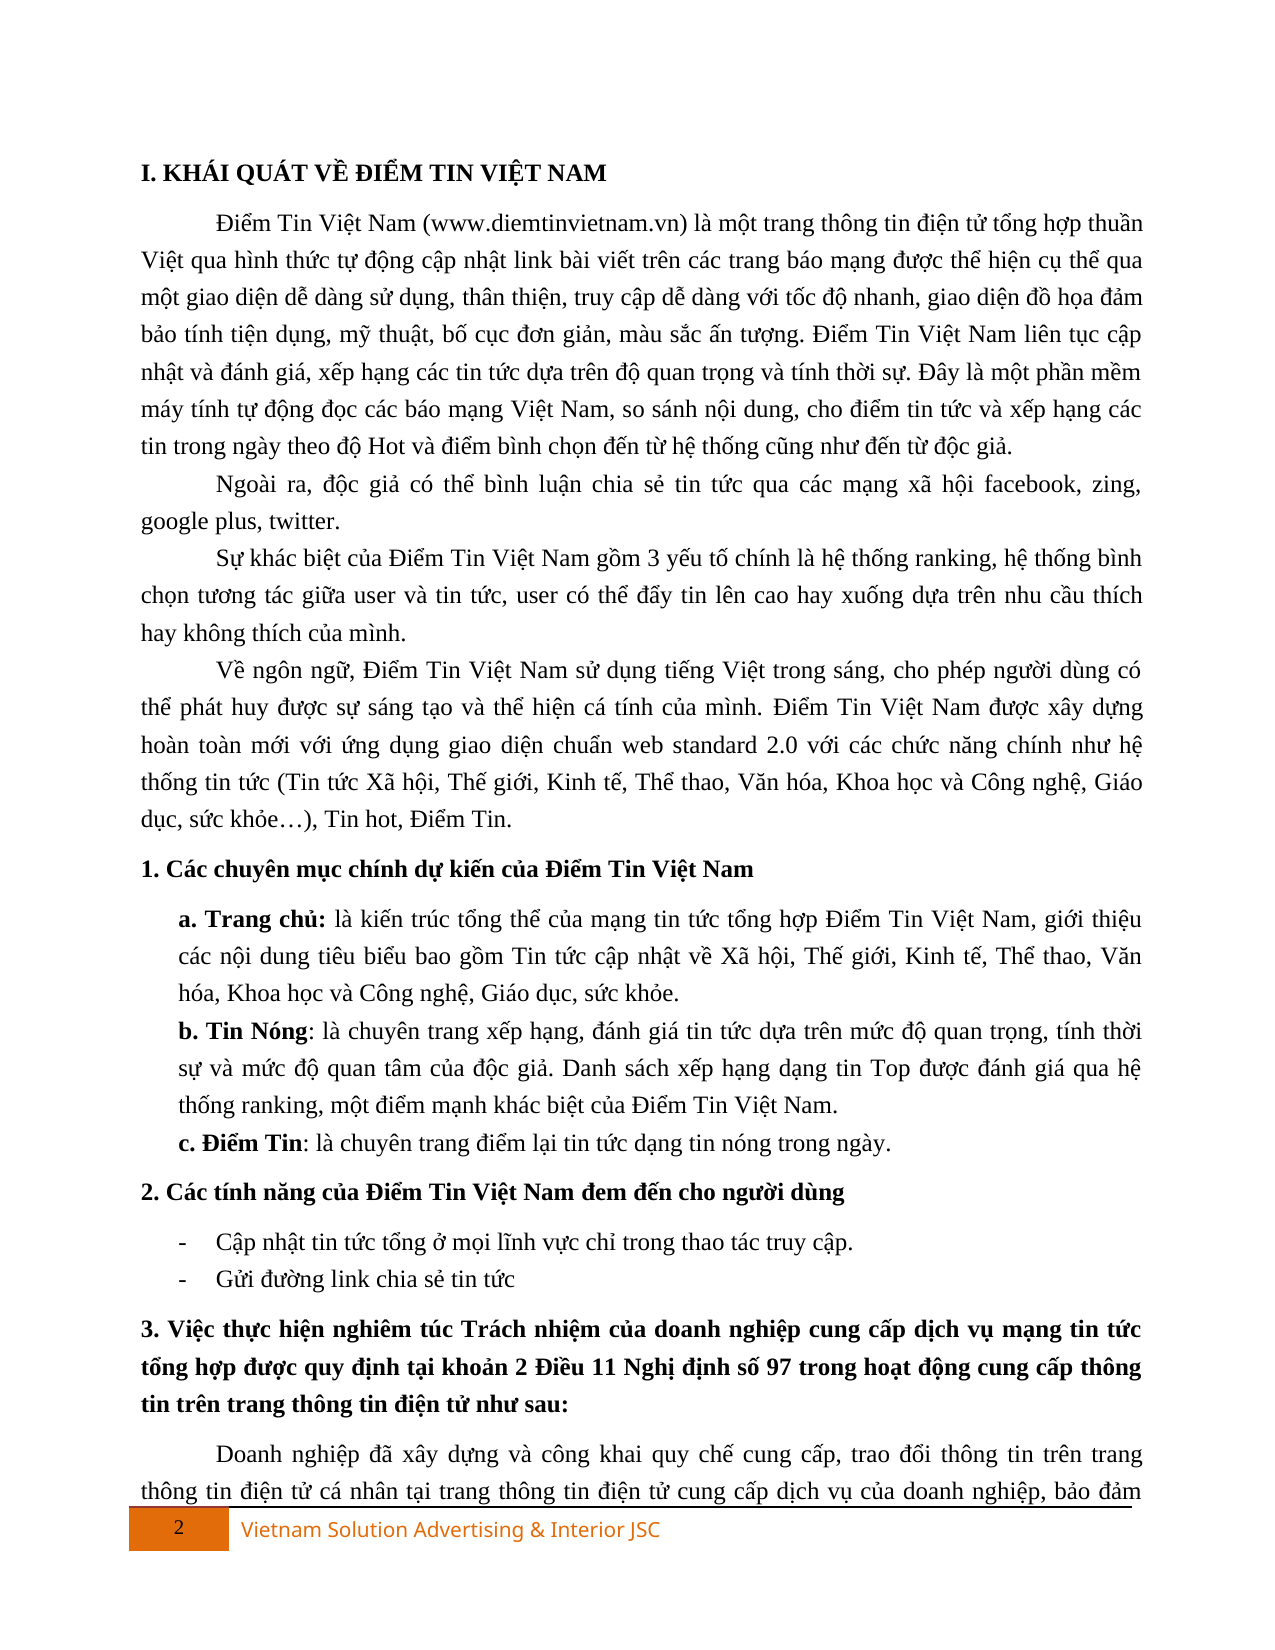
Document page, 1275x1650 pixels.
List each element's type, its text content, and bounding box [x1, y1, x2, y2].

text Về ngôn ngữ, Điểm Tin Việt Nam sử dụng tiếng Việt trong sáng, cho phép người dùng có thể phát huy được sự sáng tạo và thể hiện cá tính của mình. Điểm Tin Việt Nam được xây dựng hoàn toàn mới với ứng dụng giao diện chuẩn web standard 2.0 với các chức năng chính như hệ thống tin tức (Tin tức Xã hội, Thế giới, Kinh tế, Thể thao, Văn hóa, Khoa học và Công nghệ, Giáo dục, sức khỏe…), Tin hot, Điểm Tin. [141, 655, 1144, 833]
text a. Trang chủ: là kiến trúc tổng thể của mạng tin tức tổng hợp Điểm Tin Việt Nam, giới thiệu các nội dung tiêu biểu bao gồm Tin tức cập nhật về Xã hội, Thế giới, Kinh tế, Thể thao, Văn hóa, Khoa học và Công nghệ, Giáo dục, sức khỏe. [178, 904, 1144, 1007]
text 3. Việc thực hiện nghiêm túc Trách nhiệm của doanh nghiệp cung cấp dịch vụ mạng tin tức tổng hợp được quy định tại khoản 2 Điều 11 Nghị định số 97 trong hoạt động cung cấp thông tin trên trang thông tin điện tử như sau: [141, 1314, 1144, 1418]
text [141, 1439, 1144, 1505]
text Ngoài ra, độc giả có thể bình luận chia sẻ tin tức qua các mạng xã hội facebook, zing, google plus, twitter. [141, 469, 1144, 535]
text c. Điểm Tin: là chuyên trang điểm lại tin tức dạng tin nóng trong ngày. [178, 1128, 1144, 1156]
text Sự khác biệt của Điểm Tin Việt Nam gồm 3 yếu tố chính là hệ thống ranking, hệ thống bình chọn tương tác giữa user và tin tức, user có thể đẩy tin lên cao hay xuống dựa trên nhu cầu thích hay không thích của mình. [141, 543, 1144, 647]
text 2. Các tính năng của Điểm Tin Việt Nam đem đến cho người dùng [141, 1177, 1144, 1206]
list Cập nhật tin tức tổng ở mọi lĩnh vực chỉ trong thao tác truy cập. [178, 1227, 1144, 1256]
text I. KHÁI QUÁT VỀ ĐIỂM TIN VIỆT NAM [141, 158, 1144, 187]
text 1. Các chuyên mục chính dự kiến của Điểm Tin Việt Nam [141, 854, 1144, 883]
text b. Tin Nóng: là chuyên trang xếp hạng, đánh giá tin tức dựa trên mức độ quan trọng, tính thời sự và mức độ quan tâm của độc giả. Danh sách xếp hạng dạng tin Top được đánh giá qua hệ thống ranking, một điểm mạnh khác biệt của Điểm Tin Việt Nam. [178, 1016, 1144, 1119]
text Điểm Tin Việt Nam (www.diemtinvietnam.vn) là một trang thông tin điện tử tổng hợp thuần Việt qua hình thức tự động cập nhật link bài viết trên các trang báo mạng được thể hiện cụ thể qua một giao diện dễ dàng sử dụng, thân thiện, truy cập dễ dàng với tốc độ nhanh, giao diện đồ họa đảm bảo tính tiện dụng, mỹ thuật, bố cục đơn giản, màu sắc ấn tượng. Điểm Tin Việt Nam liên tục cập nhật và đánh giá, xếp hạng các tin tức dựa trên độ quan trọng và tính thời sự. Đây là một phần mềm máy tính tự động đọc các báo mạng Việt Nam, so sánh nội dung, cho điểm tin tức và xếp hạng các tin trong ngày theo độ Hot và điểm bình chọn đến từ hệ thống cũng như đến từ độc giả. [141, 208, 1144, 460]
list Gửi đường link chia sẻ tin tức [178, 1264, 1144, 1293]
